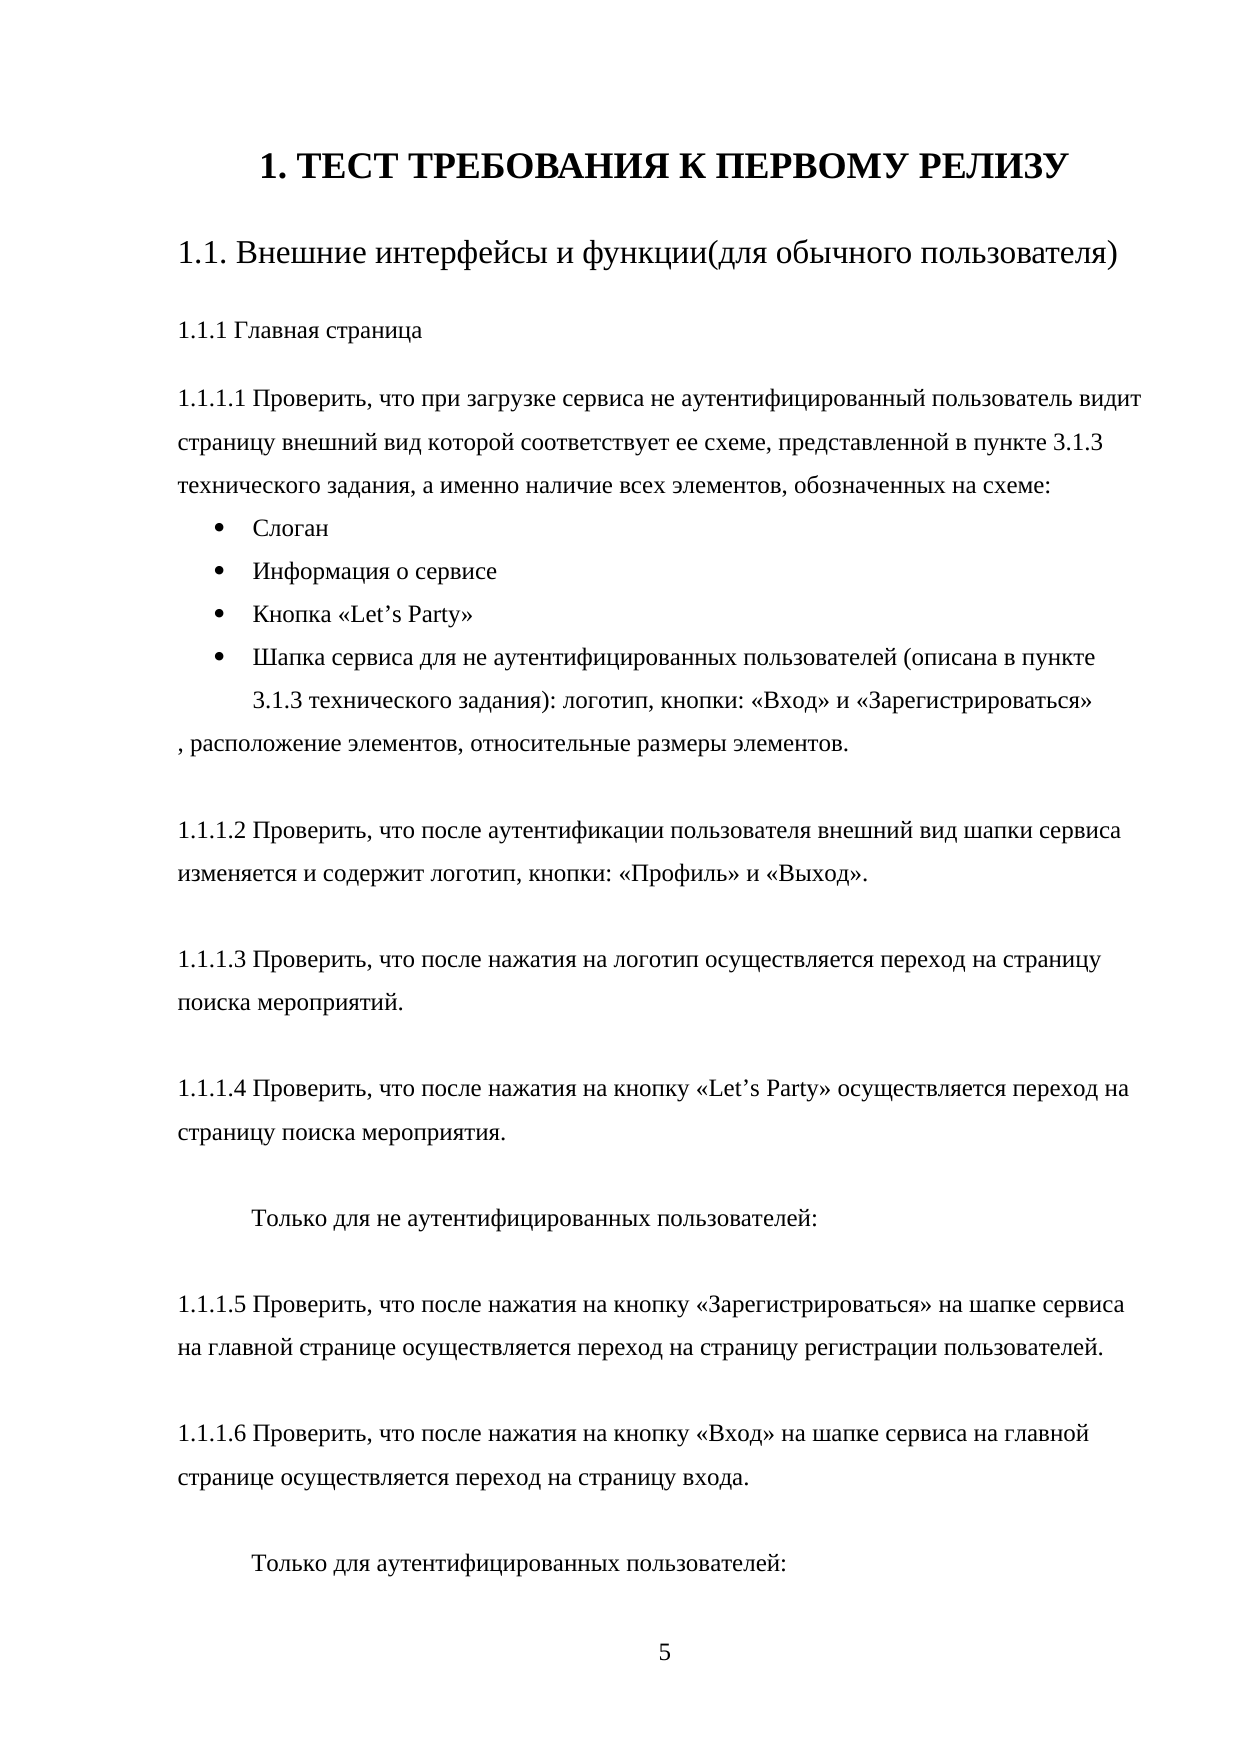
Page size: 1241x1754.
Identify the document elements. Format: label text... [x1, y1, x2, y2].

text 1.1.1.1 Проверить, что при загрузке сервиса не аутентифицированный пользователь видит страницу внешний вид которой соответствует ее схеме, представленной в пункте 3.1.3 технического задания, а именно наличие всех элементов, обозначенных на схеме: [177, 383, 1152, 498]
text 1.1.1.2 Проверить, что после аутентификации пользователя внешний вид шапки сервиса изменяется и содержит логотип, кнопки: «Профиль» и «Выход». [177, 815, 1152, 887]
subtitle Внешние интерфейсы и функции(для обычного пользователя) [177, 233, 1152, 271]
list Слоган [215, 513, 1152, 542]
list Информация о сервисе [215, 556, 1152, 585]
list Шапка сервиса для не аутентифицированных пользователей (описана в пункте 3.1.3 технического задания): логотип, кнопки: «Вход» и «Зарегистрироваться» [215, 642, 1152, 714]
text Только для не аутентифицированных пользователей: [177, 1203, 1152, 1232]
text 1.1.1.5 Проверить, что после нажатия на кнопку «Зарегистрироваться» на шапке сервиса на главной странице осуществляется переход на страницу регистрации пользователей. [177, 1289, 1152, 1361]
list Кнопка «Let’s Party» [215, 599, 1152, 628]
text , расположение элементов, относительные размеры элементов. [177, 728, 1152, 757]
text 1.1.1.3 Проверить, что после нажатия на логотип осуществляется переход на страницу поиска мероприятий. [177, 944, 1152, 1016]
text Только для аутентифицированных пользователей: [177, 1548, 1152, 1577]
subtitle Тест Требования к первому релизу [177, 143, 1152, 186]
text 1.1.1.6 Проверить, что после нажатия на кнопку «Вход» на шапке сервиса на главной странице осуществляется переход на страницу входа. [177, 1418, 1152, 1490]
text 1.1.1.4 Проверить, что после нажатия на кнопку «Let’s Party» осуществляется переход на страницу поиска мероприятия. [177, 1073, 1152, 1145]
subtitle Главная страница [177, 315, 1152, 344]
